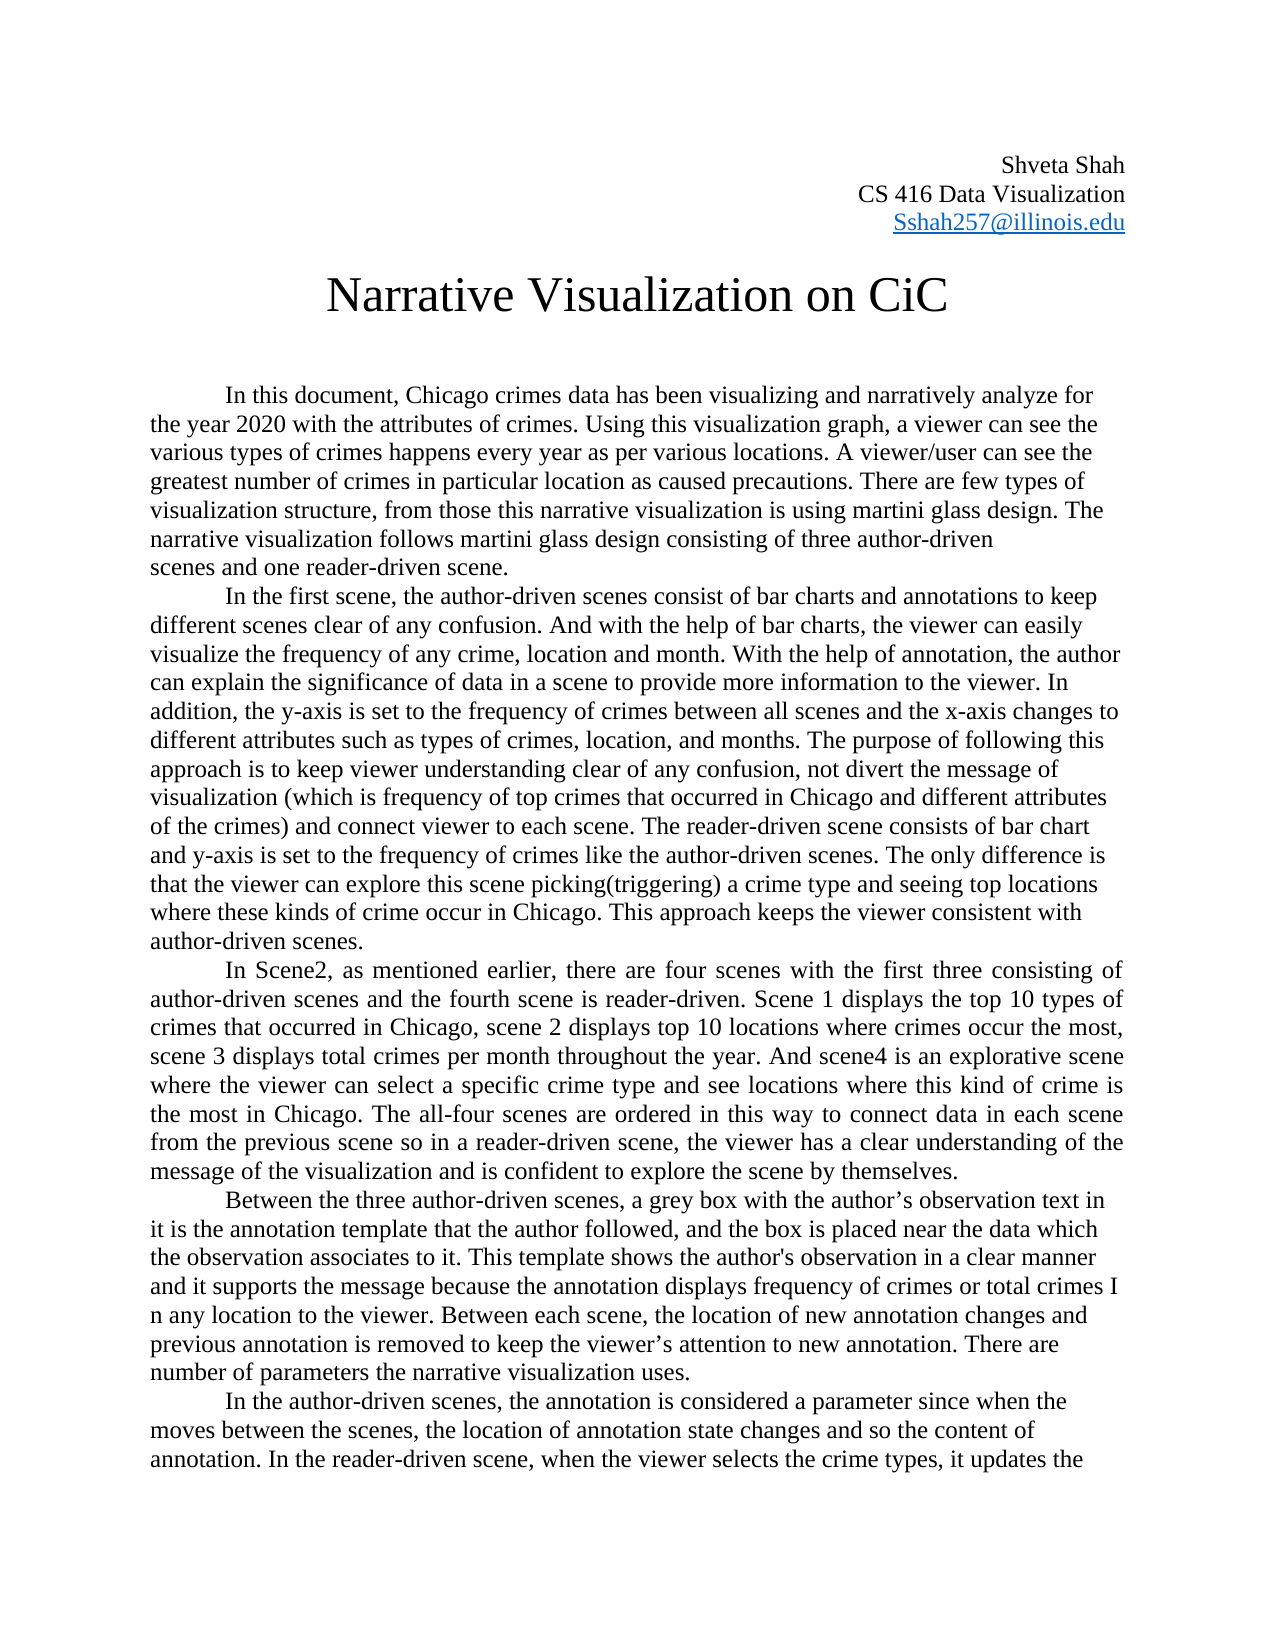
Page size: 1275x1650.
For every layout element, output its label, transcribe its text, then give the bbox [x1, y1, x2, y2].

text where these kinds of crime occur in Chicago. This approach keeps the viewer consistent with [150, 897, 1125, 926]
text Between the three author-driven scenes, a grey box with the author’s observation text in [150, 1185, 1125, 1214]
text In Scene2, as mentioned earlier, there are four scenes with the first three consisting of author-driven scenes and the fourth scene is reader-driven. Scene 1 displays the top 10 types of crimes that occurred in Chicago, scene 2 displays top 10 locations where crimes occur the most, scene 3 displays total crimes per month throughout the year. And scene4 is an explorative scene where the viewer can select a specific crime type and see locations where this kind of crime is the most in Chicago. The all-four scenes are ordered in this way to connect data in each scene from the previous scene so in a reader-driven scene, the viewer has a clear understanding of the message of the visualization and is confident to explore the scene by themselves. [150, 955, 1125, 1185]
text Shveta Shah [150, 150, 1125, 179]
text CS 416 Data Visualization [150, 179, 1125, 207]
text author-driven scenes. [150, 926, 1125, 955]
text Narrative Visualization on CiC [150, 265, 1125, 322]
text and it supports the message because the annotation displays frequency of crimes or total crimes I n any location to the viewer. Between each scene, the location of new annotation changes and previous annotation is removed to keep the viewer’s attention to new annotation. There are number of parameters the narrative visualization uses. [150, 1271, 1125, 1386]
text visualization (which is frequency of top crimes that occurred in Chicago and different attributes of the crimes) and connect viewer to each scene. The reader-driven scene consists of bar chart [150, 782, 1125, 840]
text In the first scene, the author-driven scenes consist of bar charts and annotations to keep different scenes clear of any confusion. And with the help of bar charts, the viewer can easily visualize the frequency of any crime, location and month. With the help of annotation, the author can explain the significance of data in a scene to provide more information to the viewer. In addition, the y-axis is set to the frequency of crimes between all scenes and the x-axis changes to different attributes such as types of crimes, location, and months. The purpose of following this approach is to keep viewer understanding clear of any confusion, not divert the message of [150, 581, 1125, 782]
text and y-axis is set to the frequency of crimes like the author-driven scenes. The only difference is [150, 840, 1125, 869]
text it is the annotation template that the author followed, and the box is placed near the data which [150, 1214, 1125, 1242]
text that the viewer can explore this scene picking(triggering) a crime type and seeing top locations [150, 869, 1125, 897]
text the observation associates to it. This template shows the author's observation in a clear manner [150, 1242, 1125, 1271]
text In this document, Chicago crimes data has been visualizing and narratively analyze for the year 2020 with the attributes of crimes. Using this visualization graph, a viewer can see the various types of crimes happens every year as per various locations. A viewer/user can see the greatest number of crimes in particular location as caused precautions. There are few types of visualization structure, from those this narrative visualization is using martini glass design. The narrative visualization follows martini glass design consisting of three author-driven [150, 380, 1125, 552]
text scenes and one reader-driven scene. [150, 552, 1125, 581]
text Sshah257@illinois.edu [150, 207, 1125, 236]
